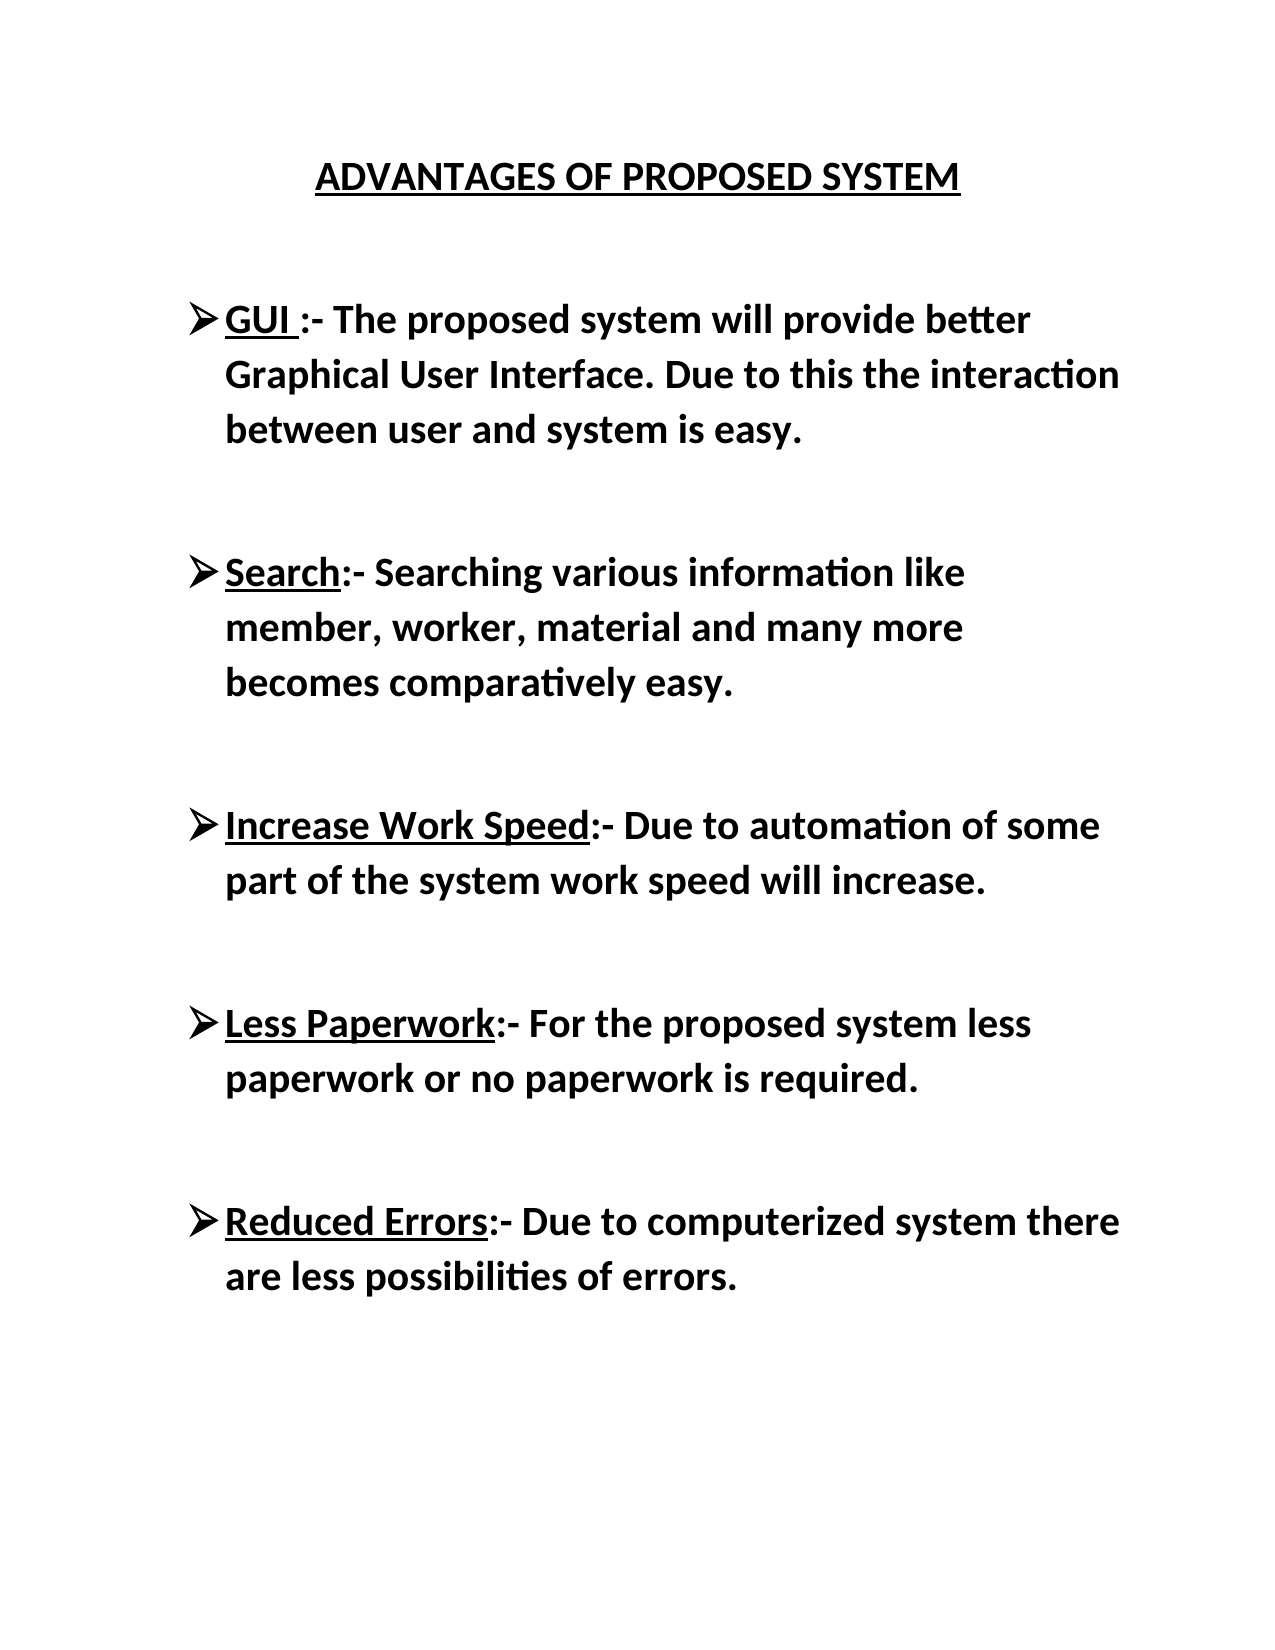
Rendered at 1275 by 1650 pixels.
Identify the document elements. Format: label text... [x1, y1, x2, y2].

list Search:- Searching various information like member, worker, material and many more becomes comparatively easy. [187, 546, 1125, 707]
list GUI :- The proposed system will provide better Graphical User Interface. Due to this the interaction between user and system is easy. [187, 293, 1125, 454]
text ADVANTAGES OF PROPOSED SYSTEM [150, 150, 1125, 201]
list Less Paperwork:- For the proposed system less paperwork or no paperwork is required. [187, 997, 1125, 1103]
list Reduced Errors:- Due to computerized system there are less possibilities of errors. [187, 1195, 1125, 1301]
list Increase Work Speed:- Due to automation of some part of the system work speed will increase. [187, 799, 1125, 905]
